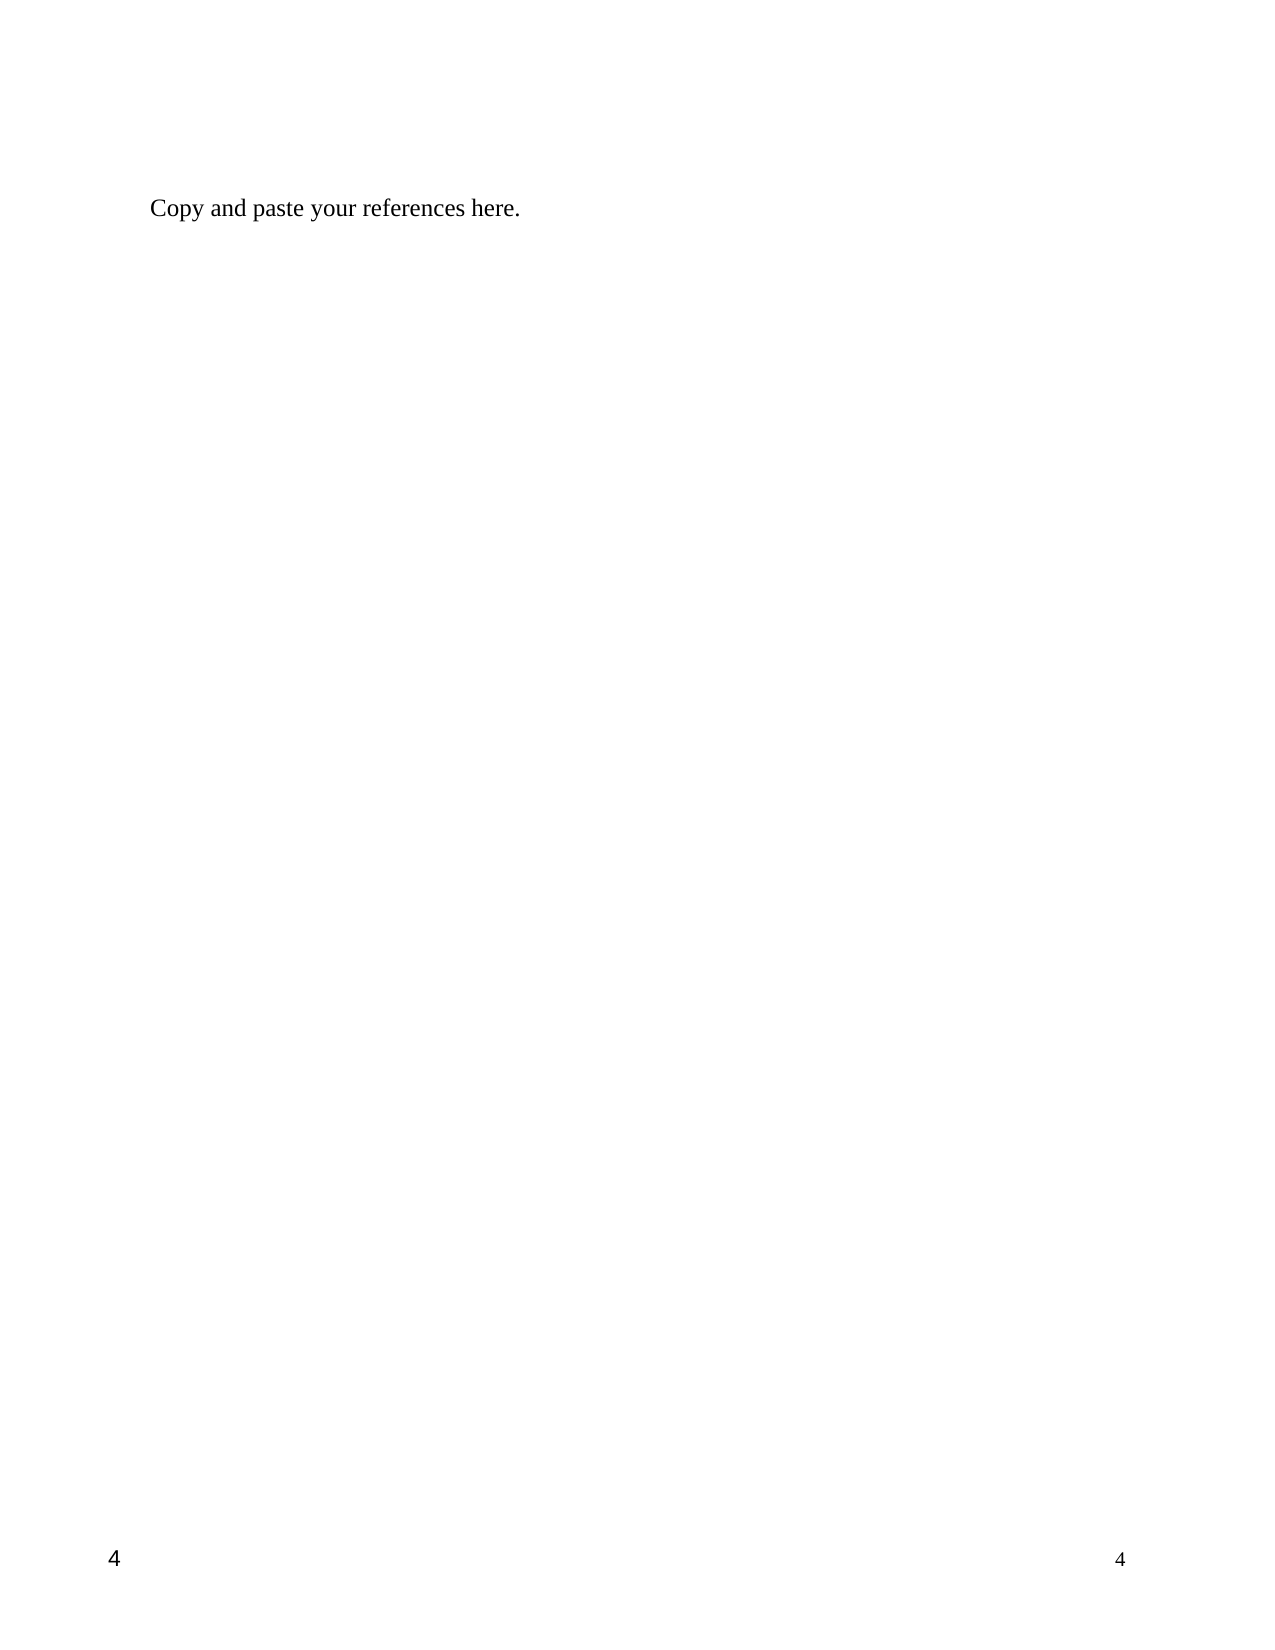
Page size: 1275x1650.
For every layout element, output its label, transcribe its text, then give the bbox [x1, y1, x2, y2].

text Copy and paste your references here. [150, 193, 1125, 222]
